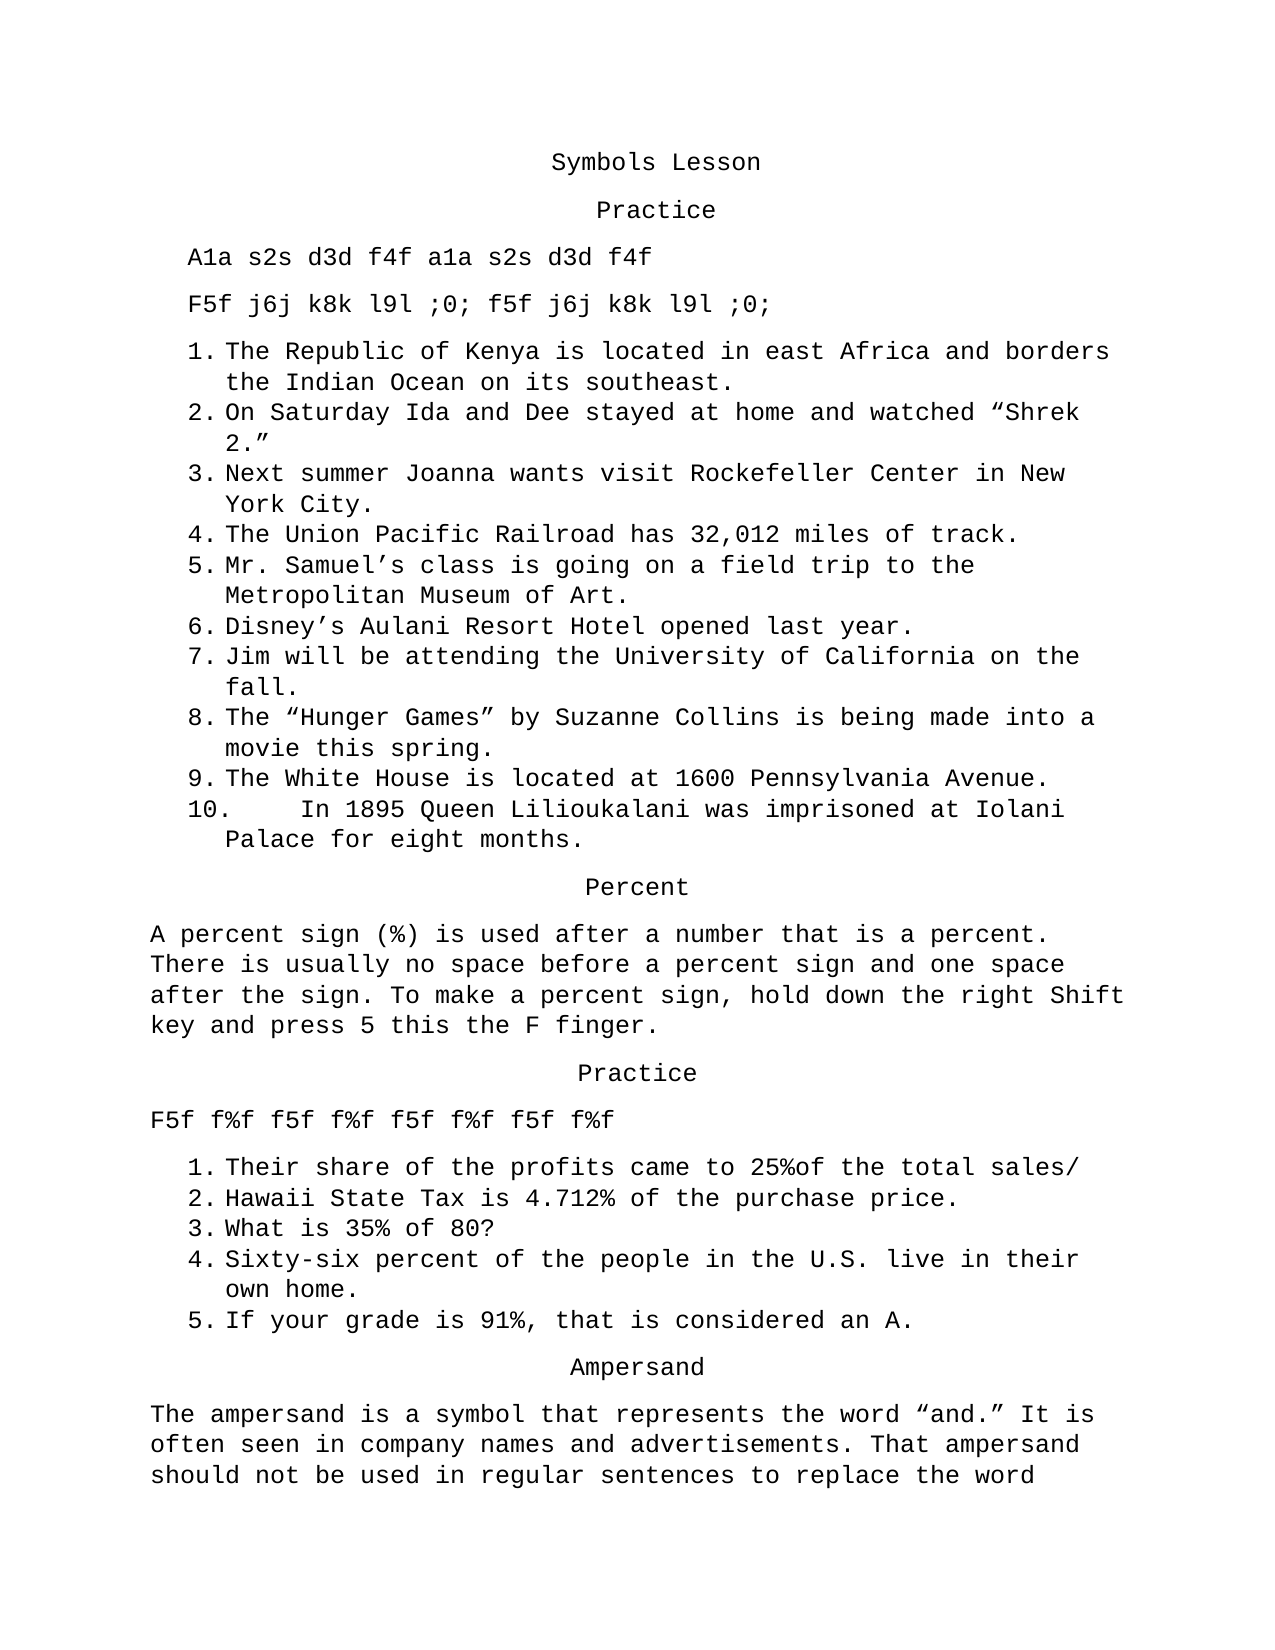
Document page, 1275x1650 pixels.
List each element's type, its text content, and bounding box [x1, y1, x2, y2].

list The Republic of Kenya is located in east Africa and borders the Indian Ocean on its southeast. [187, 339, 1125, 398]
list The “Hunger Games” by Suzanne Collins is being made into a movie this spring. [187, 705, 1125, 764]
list Mr. Samuel’s class is going on a field trip to the Metropolitan Museum of Art. [187, 552, 1125, 611]
text F5f j6j k8k l9l ;0; f5f j6j k8k l9l ;0; [187, 292, 1125, 320]
list Next summer Joanna wants visit Rockefeller Center in New York City. [187, 461, 1125, 520]
list The Union Pacific Railroad has 32,012 miles of track. [187, 522, 1125, 550]
text Ampersand [150, 1354, 1125, 1383]
list On Saturday Ida and Dee stayed at home and watched “Shrek 2.” [187, 400, 1125, 459]
text Practice [150, 1060, 1125, 1088]
list Jim will be attending the University of California on the fall. [187, 644, 1125, 703]
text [150, 1402, 1125, 1491]
list The White House is located at 1600 Pennsylvania Avenue. [187, 766, 1125, 794]
list If your grade is 91%, that is considered an A. [187, 1307, 1125, 1336]
list In 1895 Queen Lilioukalani was imprisoned at Iolani Palace for eight months. [187, 797, 1125, 855]
list What is 35% of 80? [187, 1216, 1125, 1244]
text Symbols Lesson [187, 150, 1125, 178]
text F5f f%f f5f f%f f5f f%f f5f f%f [150, 1107, 1125, 1136]
list Their share of the profits came to 25%of the total sales/ [187, 1154, 1125, 1183]
text A1a s2s d3d f4f a1a s2s d3d f4f [187, 244, 1125, 273]
list Disney’s Aulani Resort Hotel opened last year. [187, 613, 1125, 642]
text Percent [150, 874, 1125, 903]
text A percent sign (%) is used after a number that is a percent. There is usually no space before a percent sign and one space after the sign. To make a percent sign, hold down the right Shift key and press 5 this the F finger. [150, 921, 1125, 1041]
text Practice [187, 197, 1125, 226]
list Sixty-six percent of the people in the U.S. live in their own home. [187, 1246, 1125, 1305]
list Hawaii State Tax is 4.712% of the purchase price. [187, 1185, 1125, 1213]
